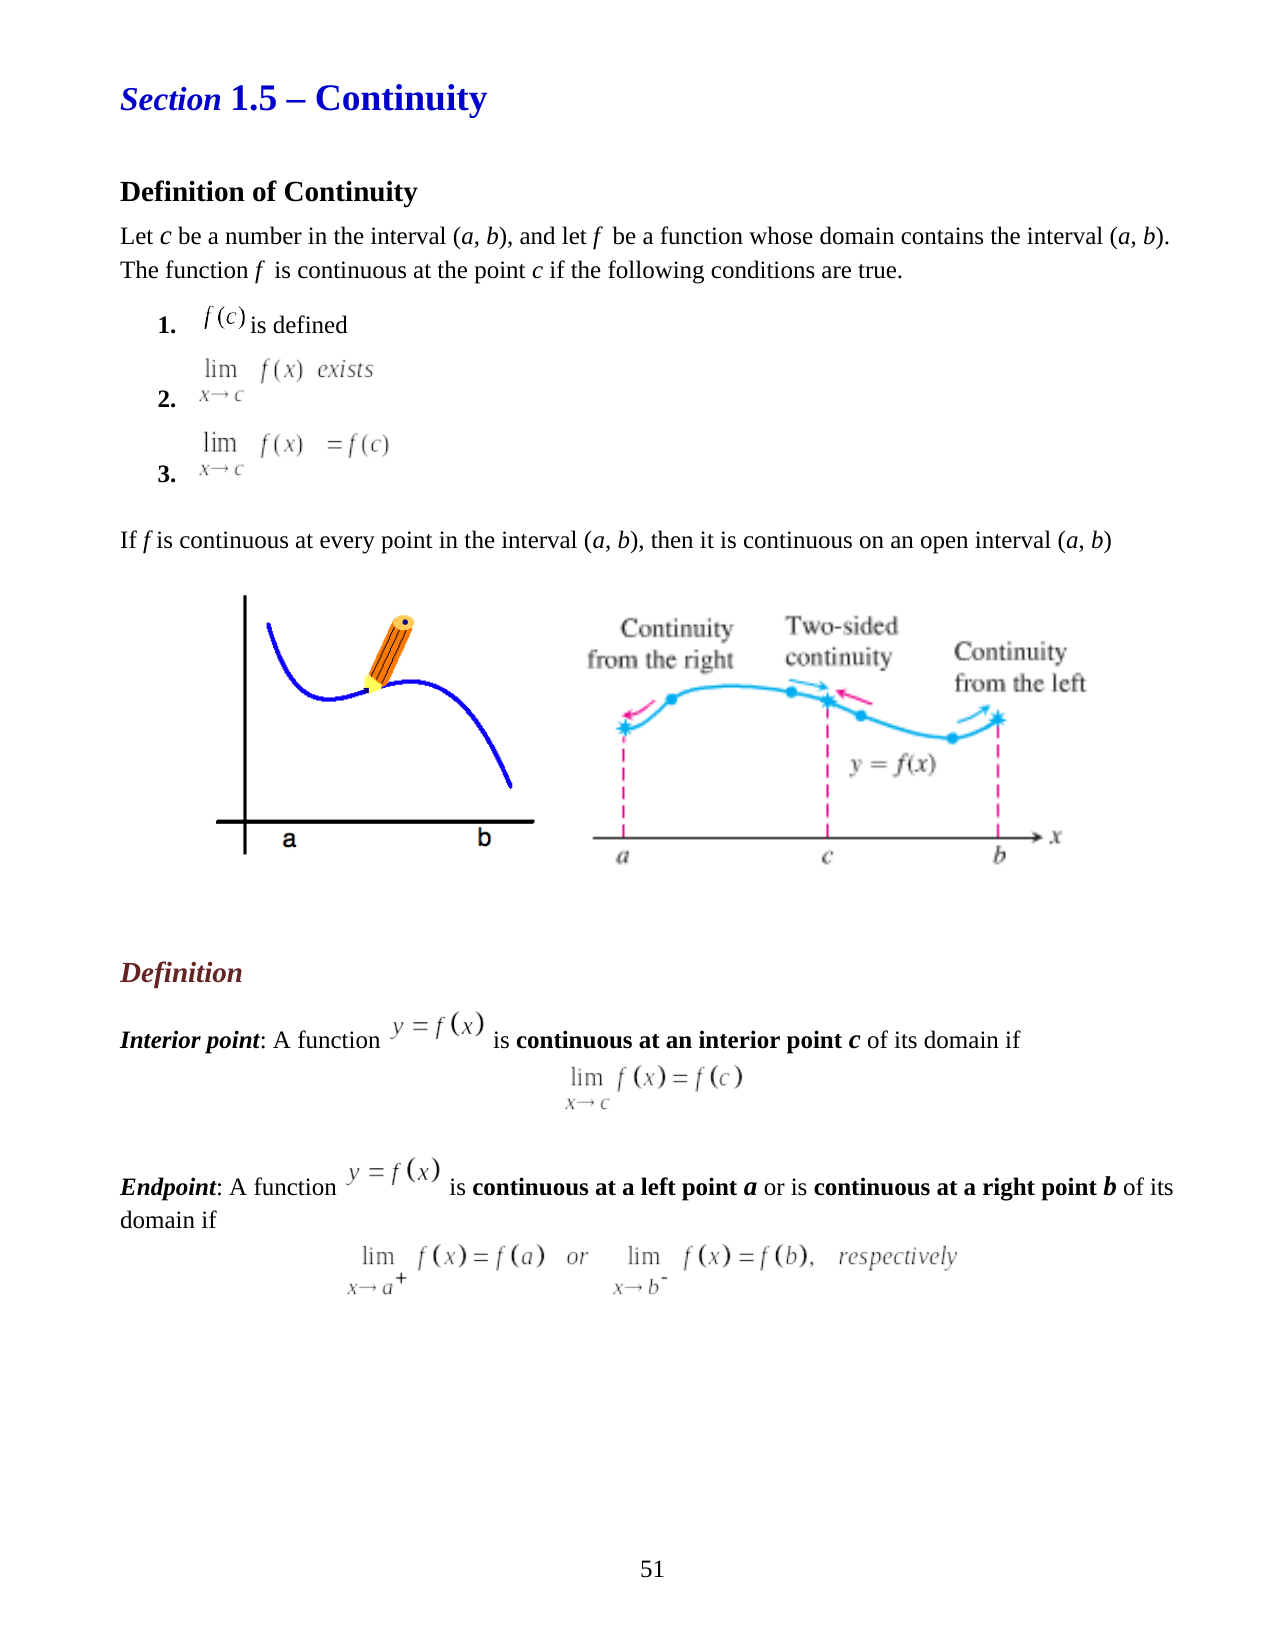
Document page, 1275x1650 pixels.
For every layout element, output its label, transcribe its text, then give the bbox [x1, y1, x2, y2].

text If f is continuous at every point in the interval (a, b), then it is continuous on an open interval (a, b) [120, 525, 1185, 553]
text Interior point: A function is continuous at an interior point c of its domain if [120, 1007, 1185, 1055]
text Definition of Continuity [120, 174, 1185, 208]
text Let c be a number in the interval (a, b), and let f be a function whose domain contains the interval (a, b). The function f is continuous at the point c if the following conditions are true. [120, 219, 1185, 283]
text Definition [120, 956, 1185, 989]
text Endpoint: A function is continuous at a left point a or is continuous at a right point b of its domain if [120, 1153, 1185, 1234]
list is defined [157, 300, 1185, 338]
text Section 1.5 – Continuity [120, 75, 1185, 118]
picture [196, 570, 1109, 886]
